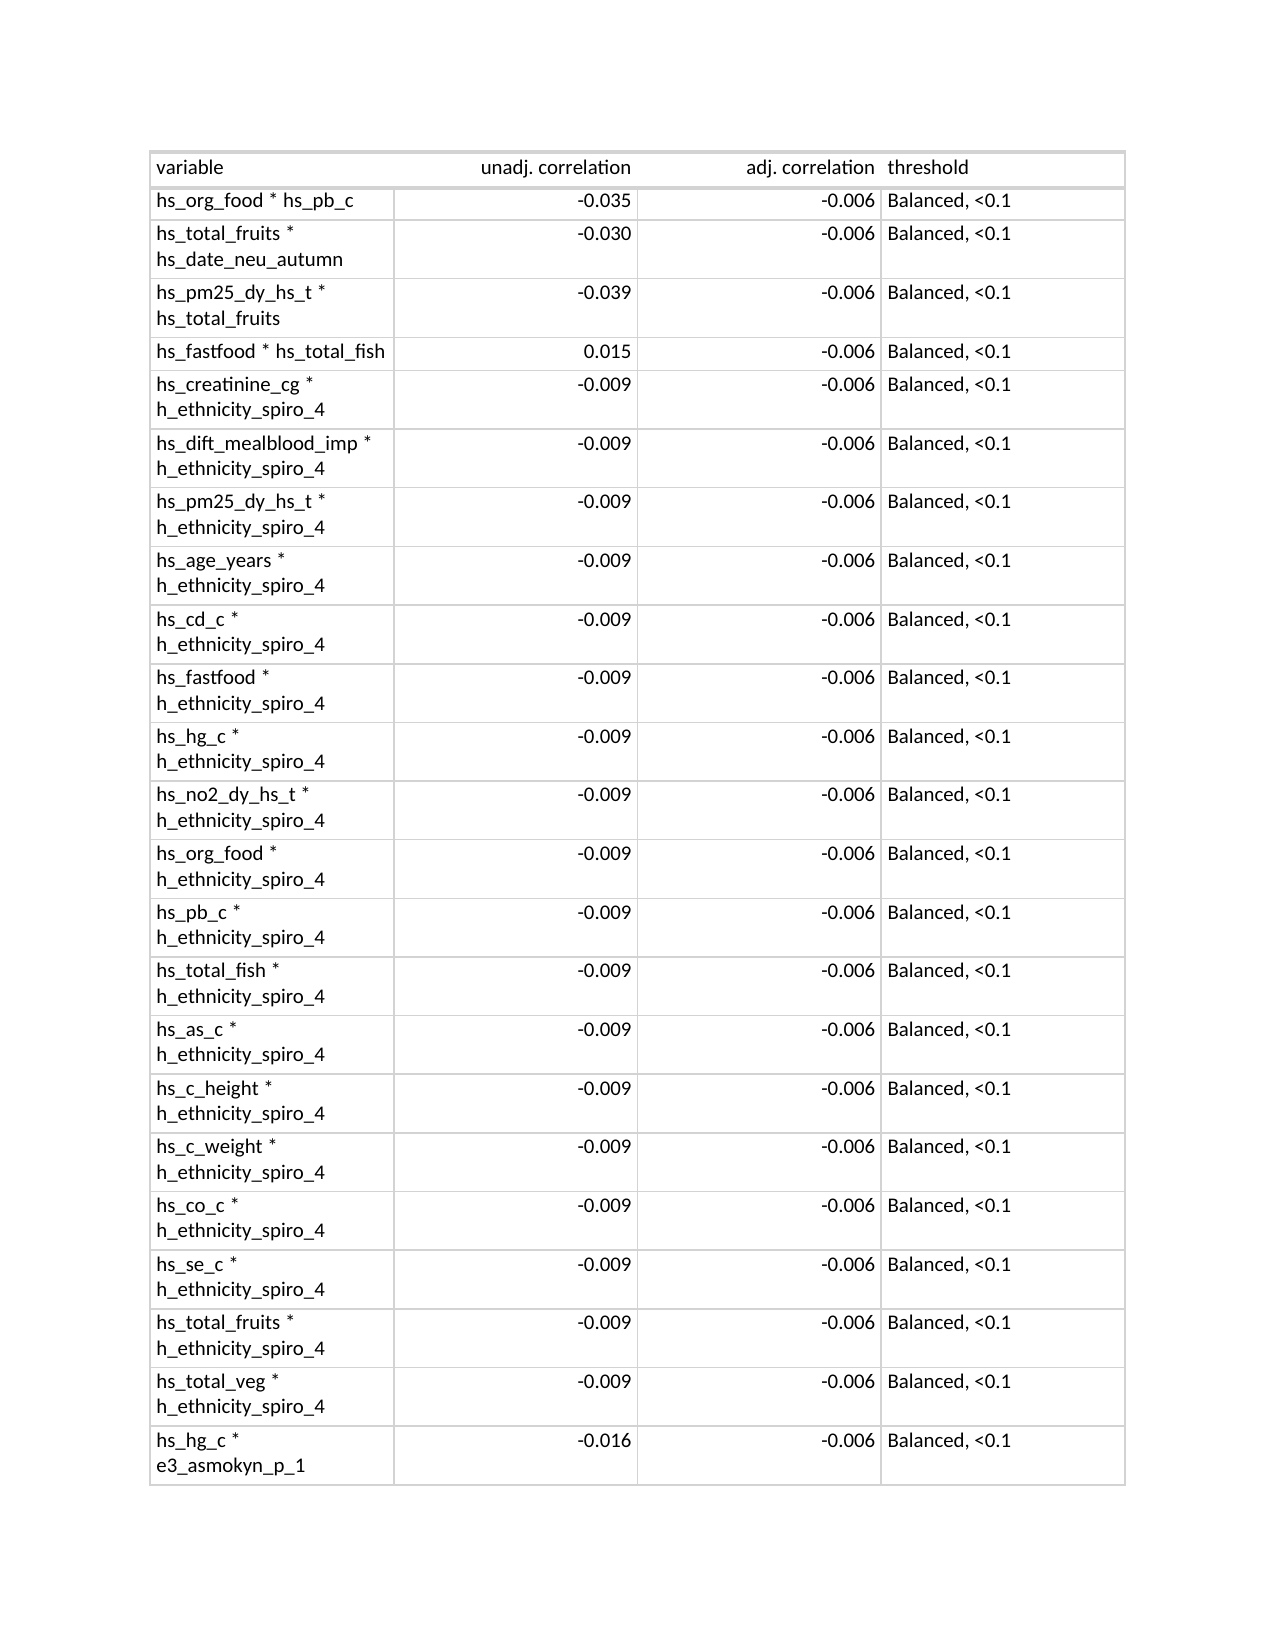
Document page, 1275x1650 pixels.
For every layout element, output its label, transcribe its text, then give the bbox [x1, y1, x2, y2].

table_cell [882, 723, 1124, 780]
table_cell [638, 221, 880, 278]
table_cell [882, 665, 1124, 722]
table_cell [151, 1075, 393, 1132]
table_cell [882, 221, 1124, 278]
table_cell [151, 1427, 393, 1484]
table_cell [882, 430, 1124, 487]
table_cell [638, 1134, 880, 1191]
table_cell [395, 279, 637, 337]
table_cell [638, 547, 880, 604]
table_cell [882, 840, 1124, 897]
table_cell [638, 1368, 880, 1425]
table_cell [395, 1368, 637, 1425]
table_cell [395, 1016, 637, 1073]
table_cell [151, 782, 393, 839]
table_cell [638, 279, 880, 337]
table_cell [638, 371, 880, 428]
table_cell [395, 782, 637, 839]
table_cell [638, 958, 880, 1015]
table_header adj. correlation [638, 154, 881, 186]
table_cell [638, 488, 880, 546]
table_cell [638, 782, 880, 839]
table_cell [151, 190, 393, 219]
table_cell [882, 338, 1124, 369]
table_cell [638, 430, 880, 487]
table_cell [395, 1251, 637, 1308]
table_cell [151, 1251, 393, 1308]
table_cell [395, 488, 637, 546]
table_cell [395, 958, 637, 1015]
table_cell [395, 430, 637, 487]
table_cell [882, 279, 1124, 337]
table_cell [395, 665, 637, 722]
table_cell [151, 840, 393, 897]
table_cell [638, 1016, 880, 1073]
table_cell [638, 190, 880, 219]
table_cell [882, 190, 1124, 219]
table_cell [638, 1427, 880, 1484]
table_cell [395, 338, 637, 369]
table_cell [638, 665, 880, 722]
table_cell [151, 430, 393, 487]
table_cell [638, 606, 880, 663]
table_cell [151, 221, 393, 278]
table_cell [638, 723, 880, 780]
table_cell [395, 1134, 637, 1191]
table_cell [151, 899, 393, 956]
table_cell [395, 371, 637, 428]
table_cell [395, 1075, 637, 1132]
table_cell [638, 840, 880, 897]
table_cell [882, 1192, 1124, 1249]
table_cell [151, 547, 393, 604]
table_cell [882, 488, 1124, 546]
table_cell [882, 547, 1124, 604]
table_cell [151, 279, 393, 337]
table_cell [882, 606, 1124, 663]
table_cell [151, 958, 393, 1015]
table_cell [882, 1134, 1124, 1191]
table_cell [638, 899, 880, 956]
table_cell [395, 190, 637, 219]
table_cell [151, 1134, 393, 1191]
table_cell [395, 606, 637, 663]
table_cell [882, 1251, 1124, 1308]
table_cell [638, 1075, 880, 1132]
table_header variable [151, 154, 394, 186]
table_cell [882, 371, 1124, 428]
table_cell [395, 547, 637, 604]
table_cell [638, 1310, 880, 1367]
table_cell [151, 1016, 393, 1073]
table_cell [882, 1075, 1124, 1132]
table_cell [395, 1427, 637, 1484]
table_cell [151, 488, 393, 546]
table_header unadj. correlation [394, 154, 637, 186]
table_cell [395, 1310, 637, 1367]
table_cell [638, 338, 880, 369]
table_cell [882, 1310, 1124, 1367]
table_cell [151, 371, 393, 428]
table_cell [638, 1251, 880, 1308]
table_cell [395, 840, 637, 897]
table_header threshold [881, 154, 1124, 186]
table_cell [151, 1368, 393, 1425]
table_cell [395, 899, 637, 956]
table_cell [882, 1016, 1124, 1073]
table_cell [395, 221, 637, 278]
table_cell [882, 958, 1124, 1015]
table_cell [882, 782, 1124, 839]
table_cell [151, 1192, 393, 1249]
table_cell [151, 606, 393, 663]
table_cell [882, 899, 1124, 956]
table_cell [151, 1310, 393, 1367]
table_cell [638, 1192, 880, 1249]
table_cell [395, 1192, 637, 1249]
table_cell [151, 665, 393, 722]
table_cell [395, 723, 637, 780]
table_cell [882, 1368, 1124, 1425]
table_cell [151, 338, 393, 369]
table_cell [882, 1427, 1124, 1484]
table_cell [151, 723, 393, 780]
